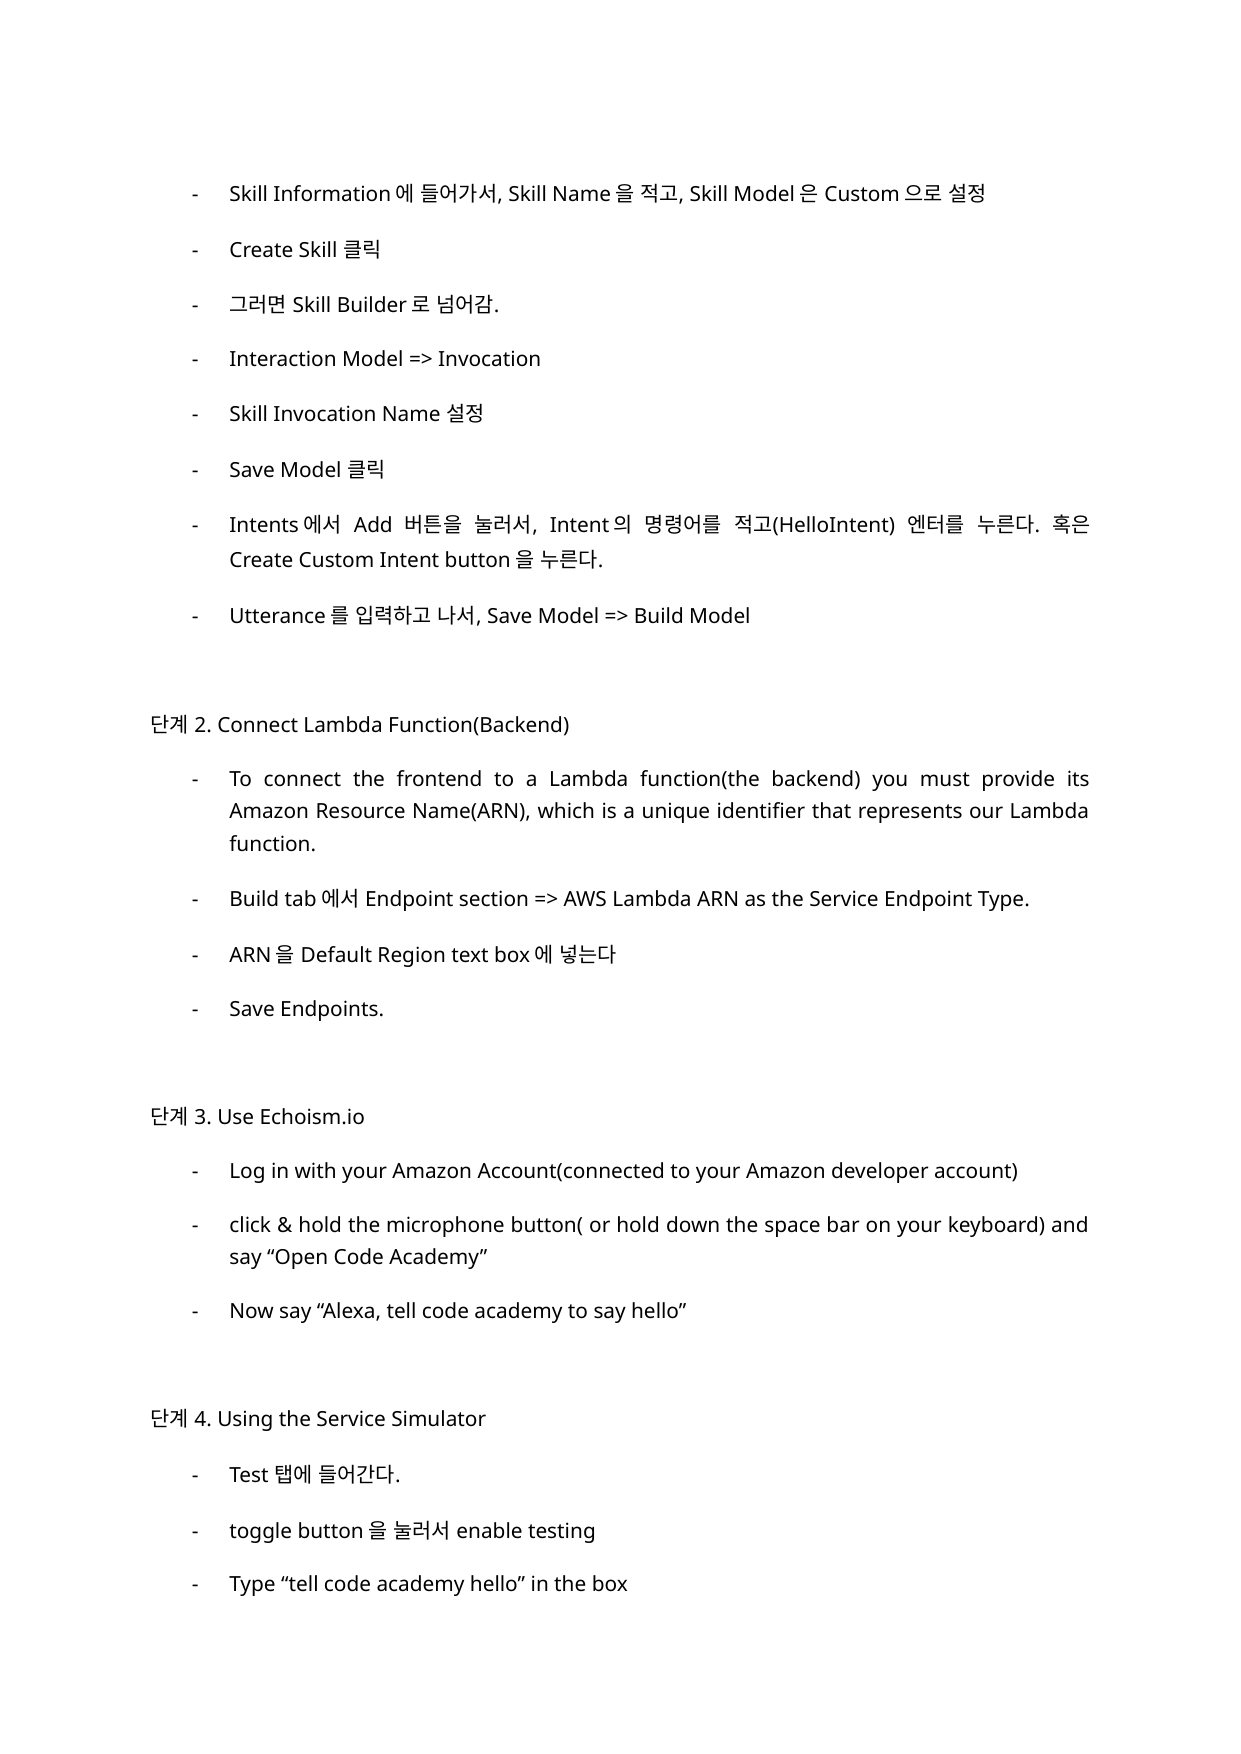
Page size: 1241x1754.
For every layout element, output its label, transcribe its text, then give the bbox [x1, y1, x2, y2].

list Skill Invocation Name 설정 [192, 397, 1090, 428]
list Now say “Alexa, tell code academy to say hello” [192, 1296, 1090, 1324]
list Log in with your Amazon Account(connected to your Amazon developer account) [192, 1156, 1090, 1185]
list toggle button을 눌러서 enable testing [192, 1514, 1090, 1544]
list Test 탭에 들어간다. [192, 1458, 1090, 1488]
list 그러면 Skill Builder로 넘어감. [192, 288, 1090, 319]
text 단계 4. Using the Service Simulator [150, 1403, 1090, 1433]
list Skill Information에 들어가서, Skill Name을 적고, Skill Model은 Custom으로 설정 [192, 177, 1090, 207]
list Intents에서 Add 버튼을 눌러서, Intent의 명령어를 적고(HelloIntent) 엔터를 누른다. 혹은 Create Custom Intent button을 누른다. [192, 509, 1090, 574]
list Save Model 클릭 [192, 453, 1090, 483]
text 단계 2. Connect Lambda Function(Backend) [150, 708, 1090, 738]
list To connect the frontend to a Lambda function(the backend) you must provide its Amazon Resource Name(ARN), which is a unique identifier that represents our Lambda function. [192, 764, 1090, 857]
list Type “tell code academy hello” in the box [192, 1569, 1090, 1598]
list ARN을 Default Region text box에 넣는다 [192, 938, 1090, 968]
list Utterance를 입력하고 나서, Save Model => Build Model [192, 599, 1090, 629]
text 단계 3. Use Echoism.io [150, 1101, 1090, 1131]
list Interaction Model => Invocation [192, 344, 1090, 372]
list Create Skill 클릭 [192, 233, 1090, 263]
list click & hold the microphone button( or hold down the space bar on your keyboard) and say “Open Code Academy” [192, 1210, 1090, 1271]
list Save Endpoints. [192, 994, 1090, 1022]
list Build tab에서 Endpoint section => AWS Lambda ARN as the Service Endpoint Type. [192, 882, 1090, 913]
